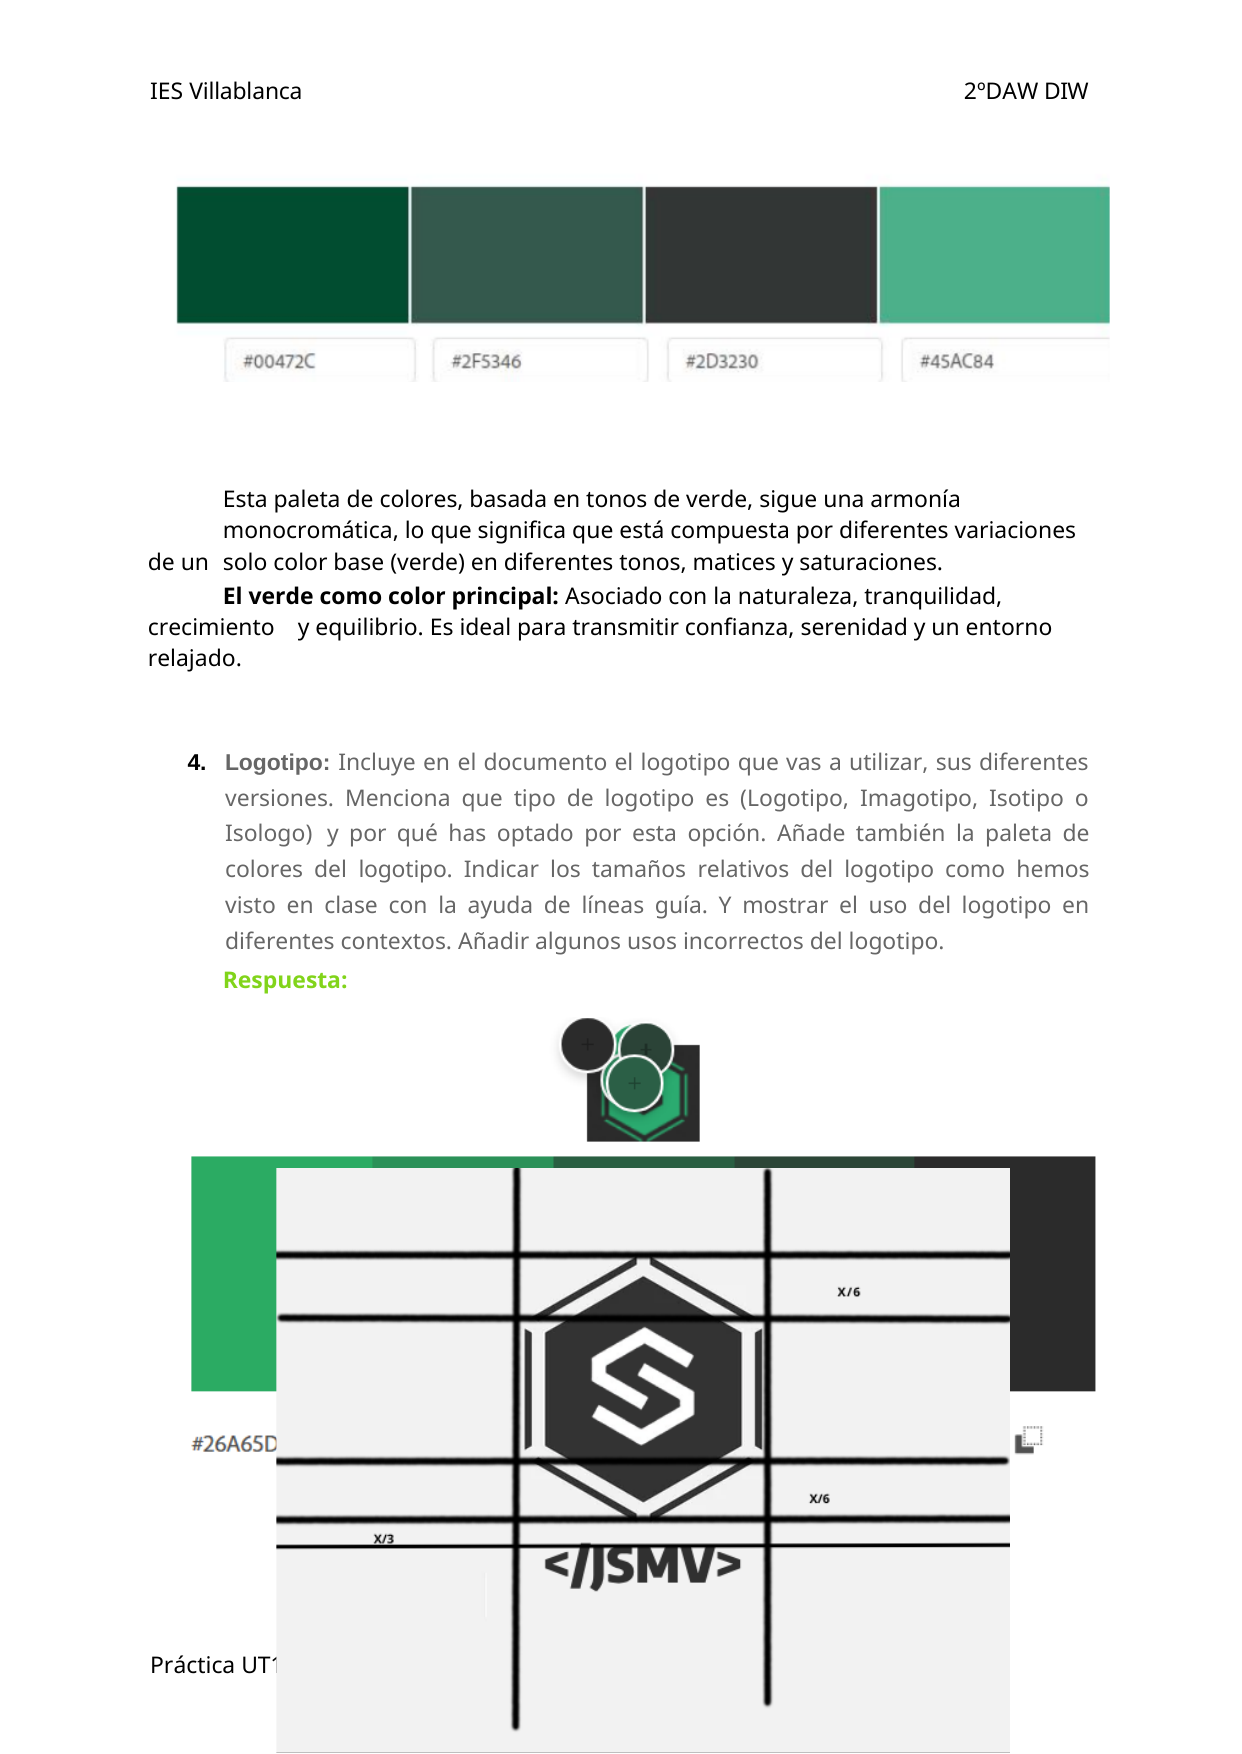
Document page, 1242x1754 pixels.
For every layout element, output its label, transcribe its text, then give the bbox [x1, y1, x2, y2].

picture [162, 1017, 1109, 1754]
text Esta paleta de colores, basada en tonos de verde, sigue una armonía monocromática, lo que significa que está compuesta por diferentes variaciones de un solo color base (verde) en diferentes tonos, matices y saturaciones. [148, 483, 1094, 577]
text El verde como color principal: Asociado con la naturaleza, tranquilidad, crecimiento y equilibrio. Es ideal para transmitir confianza, serenidad y un entorno relajado. [148, 579, 1094, 673]
list Logotipo: Incluye en el documento el logotipo que vas a utilizar, sus diferentes versiones. Menciona que tipo de logotipo es (Logotipo, Imagotipo, Isotipo o Isologo) y por qué has optado por esta opción. Añade también la paleta de colores del logotipo. Indicar los tamaños relativos del logotipo como hemos visto en clase con la ayuda de líneas guía. Y mostrar el uso del logotipo en diferentes contextos. Añadir algunos usos incorrectos del logotipo. [187, 746, 1090, 956]
picture [163, 166, 1110, 382]
text Respuesta: [148, 964, 1094, 995]
